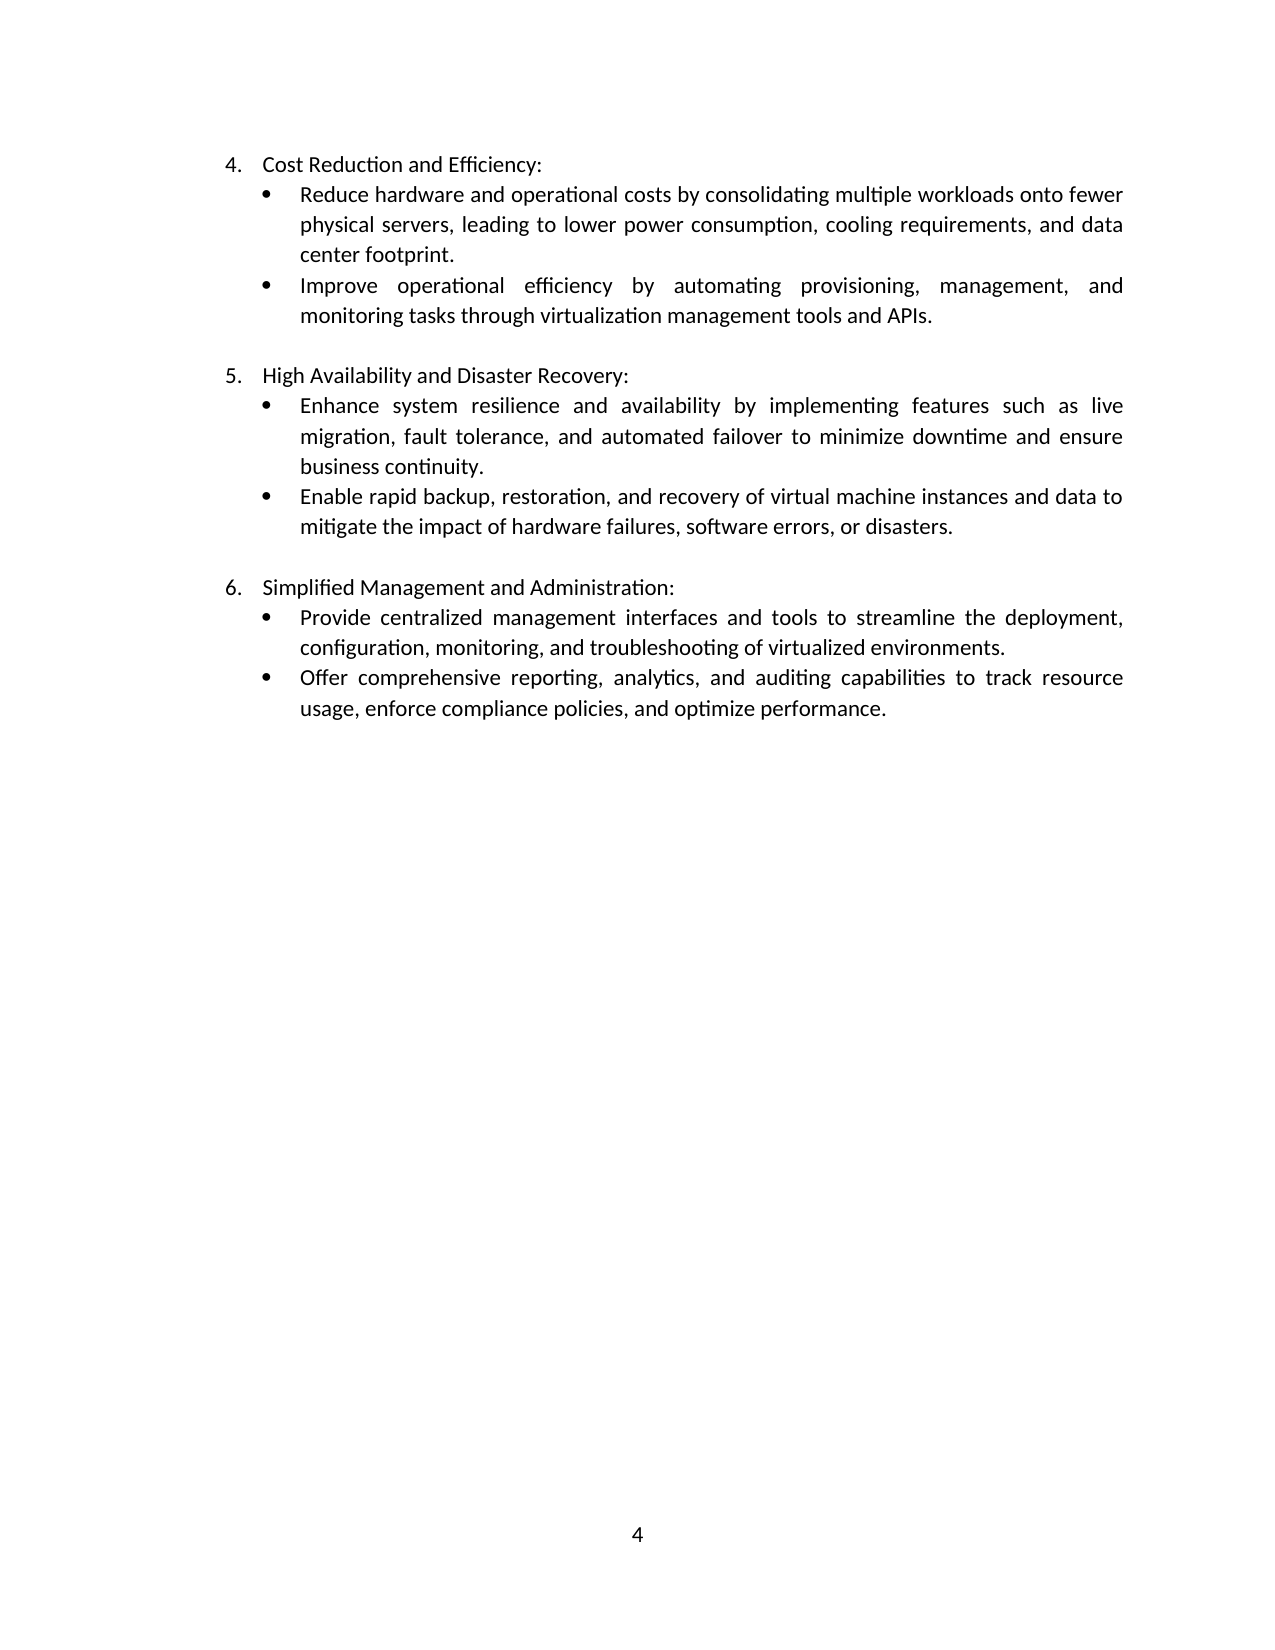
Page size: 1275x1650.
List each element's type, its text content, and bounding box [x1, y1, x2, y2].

list Provide centralized management interfaces and tools to streamline the deployment, configuration, monitoring, and troubleshooting of virtualized environments. [262, 603, 1125, 661]
list Enable rapid backup, restoration, and recovery of virtual machine instances and data to mitigate the impact of hardware failures, software errors, or disasters. [262, 482, 1125, 541]
list Offer comprehensive reporting, analytics, and auditing capabilities to track resource usage, enforce compliance policies, and optimize performance. [262, 663, 1125, 722]
list Simplified Management and Administration: [225, 573, 1125, 601]
list Improve operational efficiency by automating provisioning, management, and monitoring tasks through virtualization management tools and APIs. [262, 271, 1125, 329]
list Reduce hardware and operational costs by consolidating multiple workloads onto fewer physical servers, leading to lower power consumption, cooling requirements, and data center footprint. [262, 180, 1125, 269]
list Enhance system resilience and availability by implementing features such as live migration, fault tolerance, and automated failover to minimize downtime and ensure business continuity. [262, 392, 1125, 480]
list High Availability and Disaster Recovery: [225, 361, 1125, 389]
list Cost Reduction and Efficiency: [225, 150, 1125, 178]
